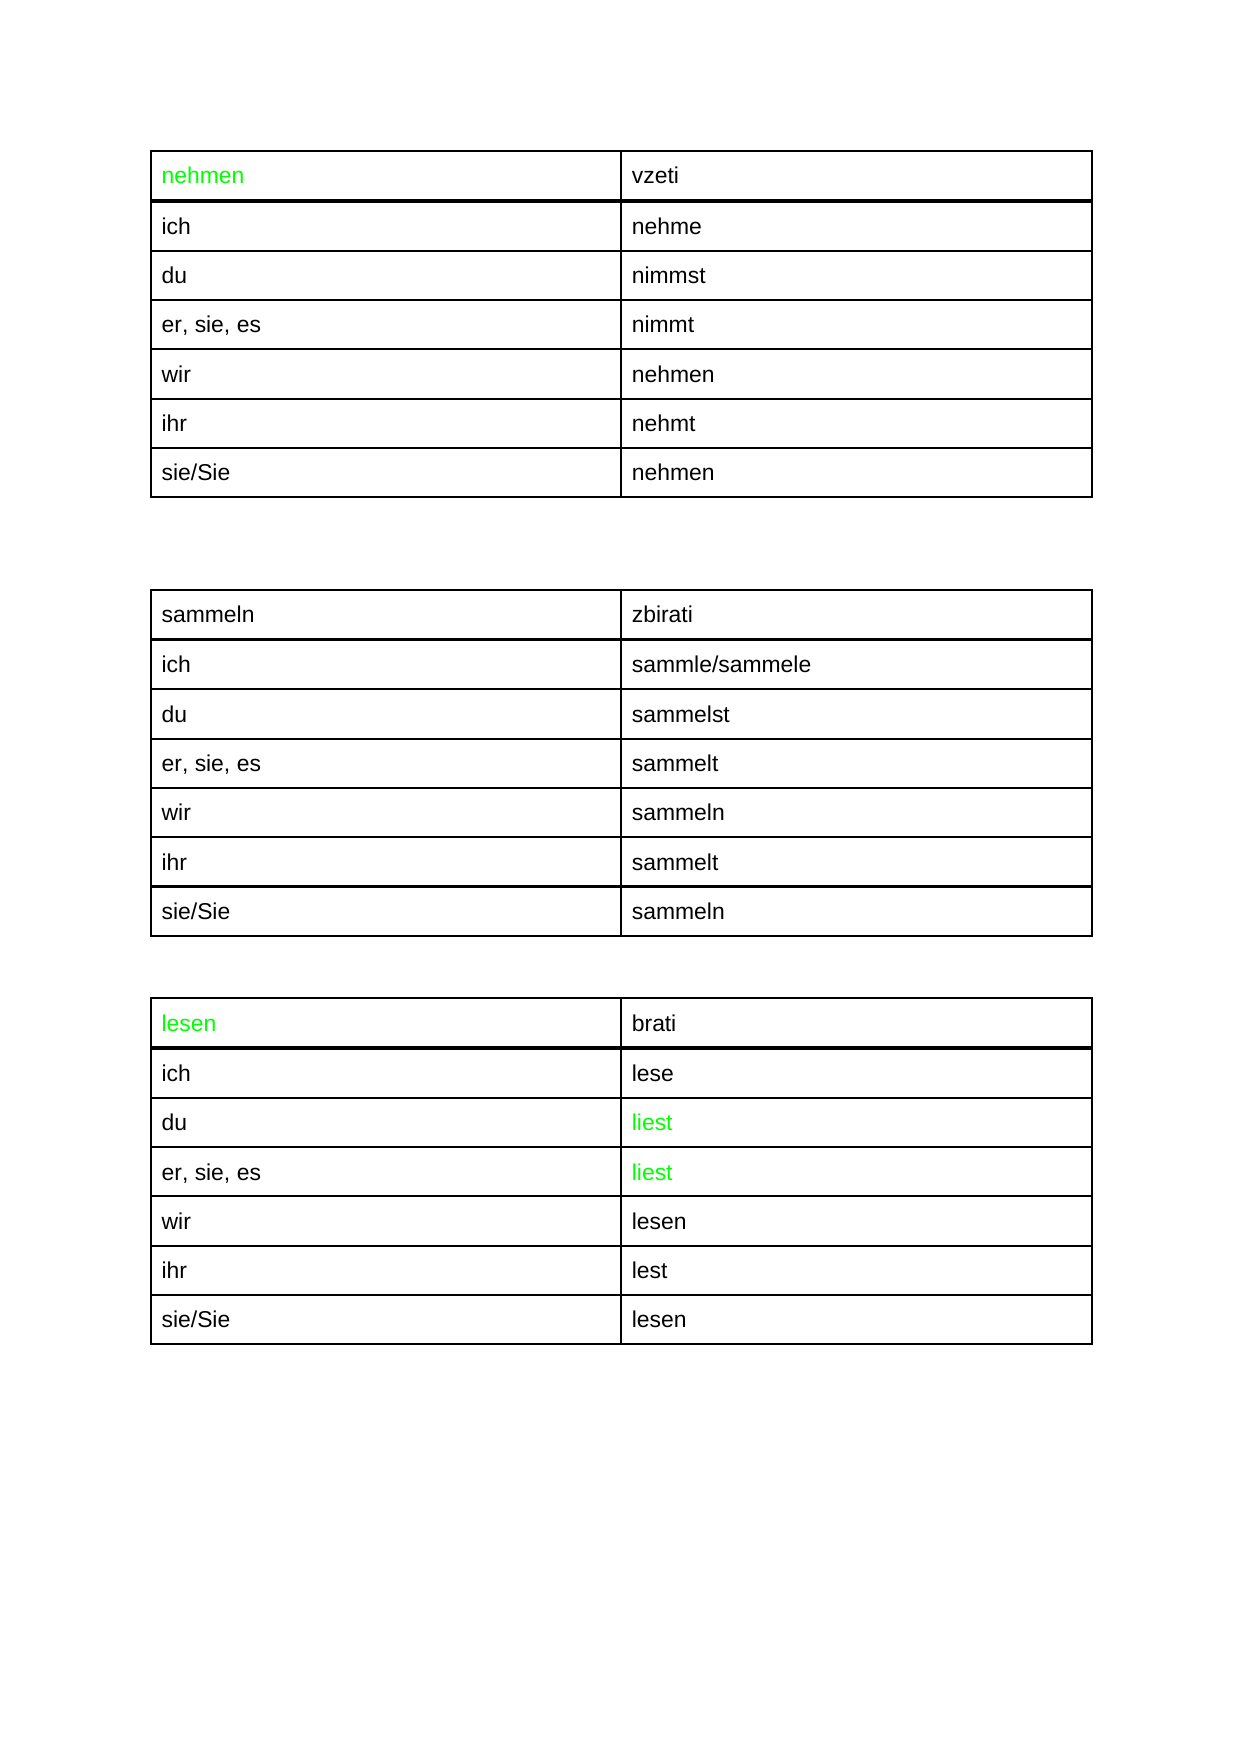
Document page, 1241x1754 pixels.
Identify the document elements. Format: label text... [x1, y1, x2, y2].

table_cell wir [152, 789, 620, 836]
table_cell sammeln [622, 888, 1091, 934]
table_cell nimmt [622, 301, 1091, 348]
table_cell sammelt [622, 740, 1091, 787]
table_cell ich [152, 1050, 620, 1097]
table_cell du [152, 690, 620, 737]
table_header sammeln [152, 591, 620, 638]
table_header nehmen [152, 152, 620, 199]
table_cell ihr [152, 400, 620, 447]
table_cell nimmst [622, 252, 1091, 299]
table_cell er, sie, es [152, 1148, 620, 1195]
table_cell nehmen [622, 449, 1091, 496]
table_cell nehme [622, 203, 1091, 249]
table_cell lesen [622, 1296, 1091, 1343]
table_cell lest [622, 1247, 1091, 1294]
table_cell ihr [152, 838, 620, 885]
table_cell liest [622, 1099, 1091, 1146]
table_cell liest [622, 1148, 1091, 1195]
table_cell sammeln [622, 789, 1091, 836]
table_cell ihr [152, 1247, 620, 1294]
table_header brati [622, 999, 1091, 1046]
table_cell wir [152, 350, 620, 397]
table_cell sie/Sie [152, 888, 620, 934]
table_cell sie/Sie [152, 449, 620, 496]
table_cell sammelt [622, 838, 1091, 885]
table_cell du [152, 252, 620, 299]
table_header lesen [152, 999, 620, 1046]
table_cell wir [152, 1197, 620, 1244]
table_cell sammelst [622, 690, 1091, 737]
table_header vzeti [622, 152, 1091, 199]
table_cell lese [622, 1050, 1091, 1097]
table_cell lesen [622, 1197, 1091, 1244]
table_cell ich [152, 641, 620, 688]
table_header zbirati [622, 591, 1091, 638]
table_cell sammle/sammele [622, 641, 1091, 688]
table_cell nehmt [622, 400, 1091, 447]
table_cell sie/Sie [152, 1296, 620, 1343]
table_cell nehmen [622, 350, 1091, 397]
table_cell ich [152, 203, 620, 249]
table_cell er, sie, es [152, 301, 620, 348]
table_cell er, sie, es [152, 740, 620, 787]
table_cell du [152, 1099, 620, 1146]
